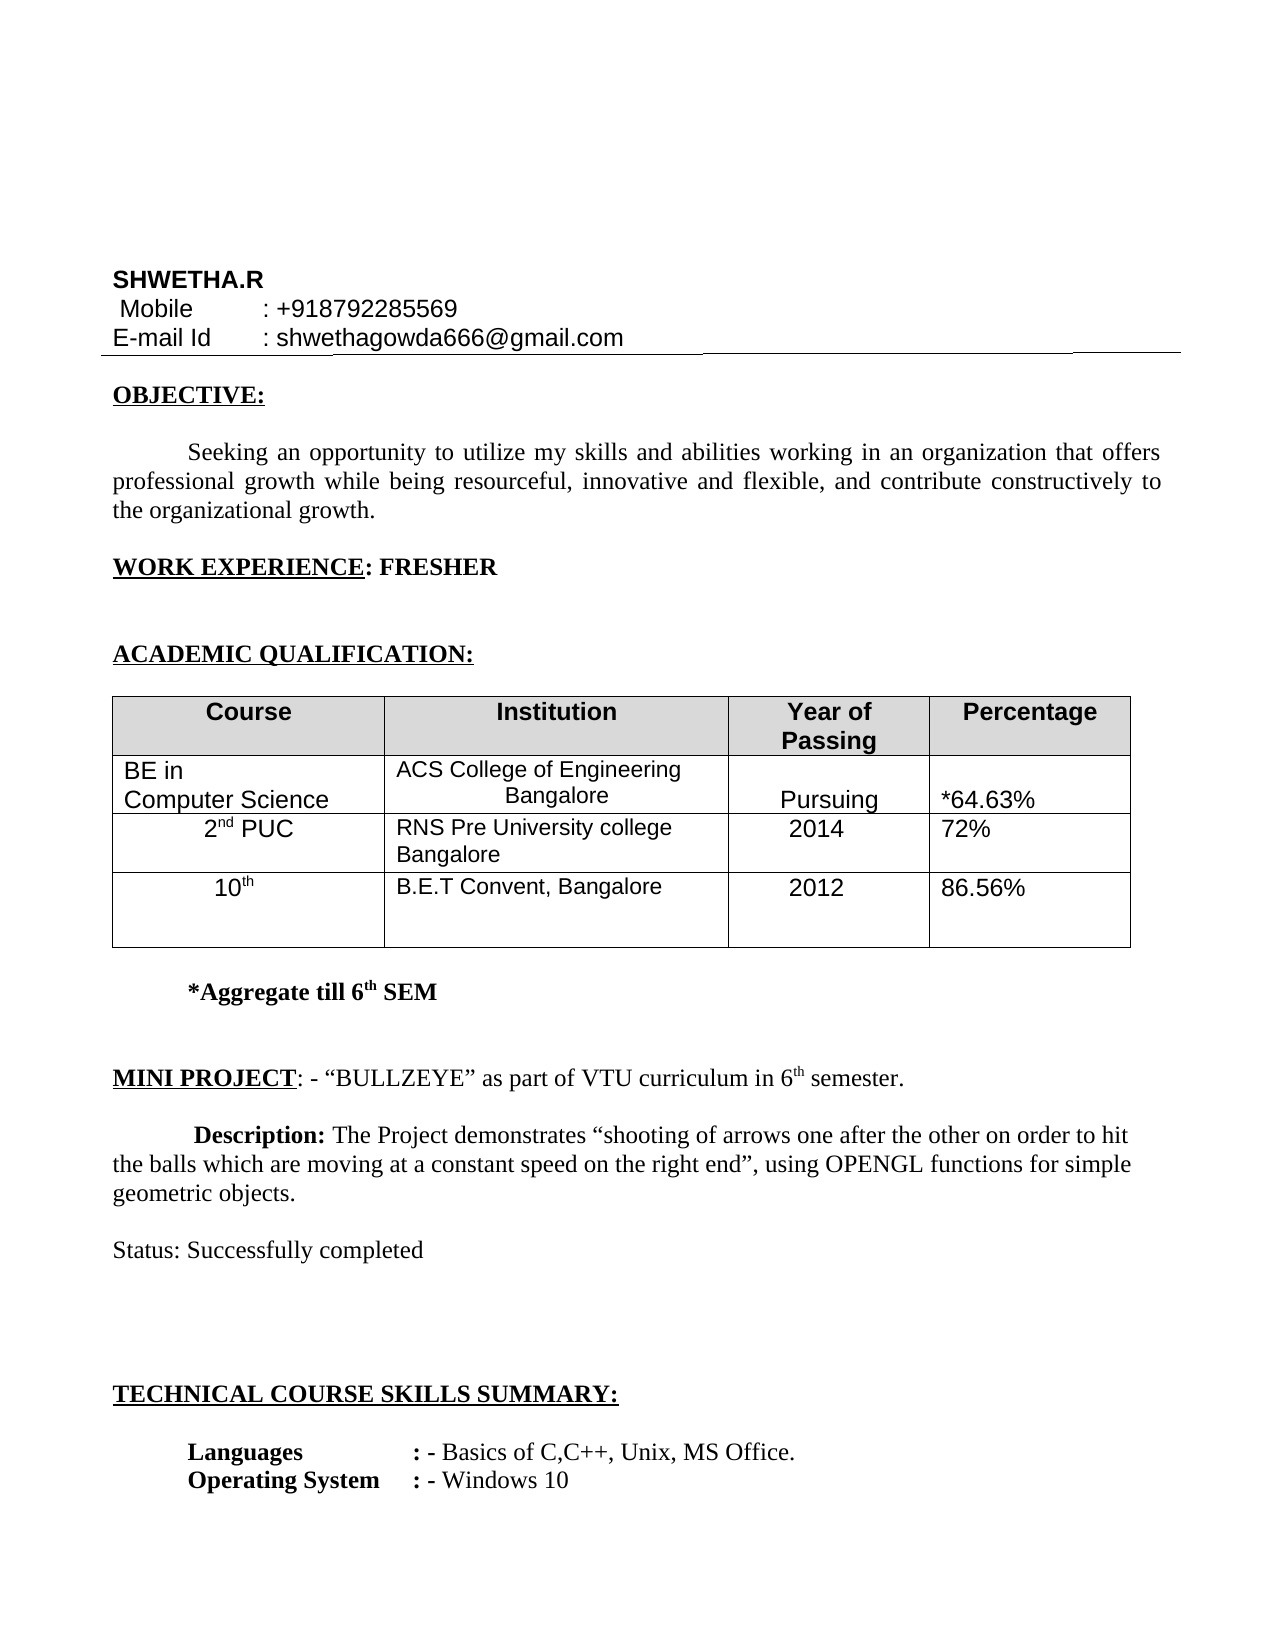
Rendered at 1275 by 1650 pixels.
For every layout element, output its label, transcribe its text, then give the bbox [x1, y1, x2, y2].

text SHWETHA.R [112, 265, 1162, 294]
text ACADEMIC QUALIFICATION: [112, 639, 1162, 667]
table_cell 10th [113, 873, 384, 947]
text E-mail Id : shwethagowda666@gmail.com [112, 322, 1162, 351]
table_header Percentage [930, 697, 1130, 755]
table_header Year of Passing [729, 697, 929, 755]
table_cell *64.63% [930, 756, 1130, 813]
table_cell RNS Pre University college Bangalore [385, 814, 728, 872]
table_cell 2014 [729, 814, 929, 872]
list *Aggregate till 6th SEM [187, 977, 1162, 1005]
text Operating System : - Windows 10 [187, 1465, 1162, 1494]
table_cell B.E.T Convent, Bangalore [385, 873, 728, 947]
table_cell 2nd PUC [113, 814, 384, 872]
text Seeking an opportunity to utilize my skills and abilities working in an organization that offers professional growth while being resourceful, innovative and flexible, and contribute constructively to the organizational growth. [112, 437, 1162, 524]
table_cell BE in Computer Science [113, 756, 384, 813]
text Status: Successfully completed [112, 1235, 1162, 1264]
table_cell 72% [930, 814, 1130, 872]
text Mobile : +918792285569 [112, 294, 1162, 322]
text Description: The Project demonstrates “shooting of arrows one after the other on order to hit the balls which are moving at a constant speed on the right end”, using OPENGL functions for simple geometric objects. [112, 1120, 1162, 1207]
text TECHNICAL COURSE SKILLS SUMMARY: [112, 1379, 1162, 1408]
table_cell 86.56% [930, 873, 1130, 947]
text WORK EXPERIENCE: FRESHER [112, 552, 1162, 581]
table_header Institution [385, 697, 728, 755]
table_cell Pursuing [729, 756, 929, 813]
table_header Course [113, 697, 384, 755]
text MINI PROJECT: - “BULLZEYE” as part of VTU curriculum in 6th semester. [112, 1063, 1162, 1092]
table_cell ACS College of Engineering Bangalore [385, 756, 728, 813]
text Languages : - Basics of C,C++, Unix, MS Office. [187, 1437, 1162, 1465]
table_cell 2012 [729, 873, 929, 947]
text OBJECTIVE: [112, 380, 1162, 409]
